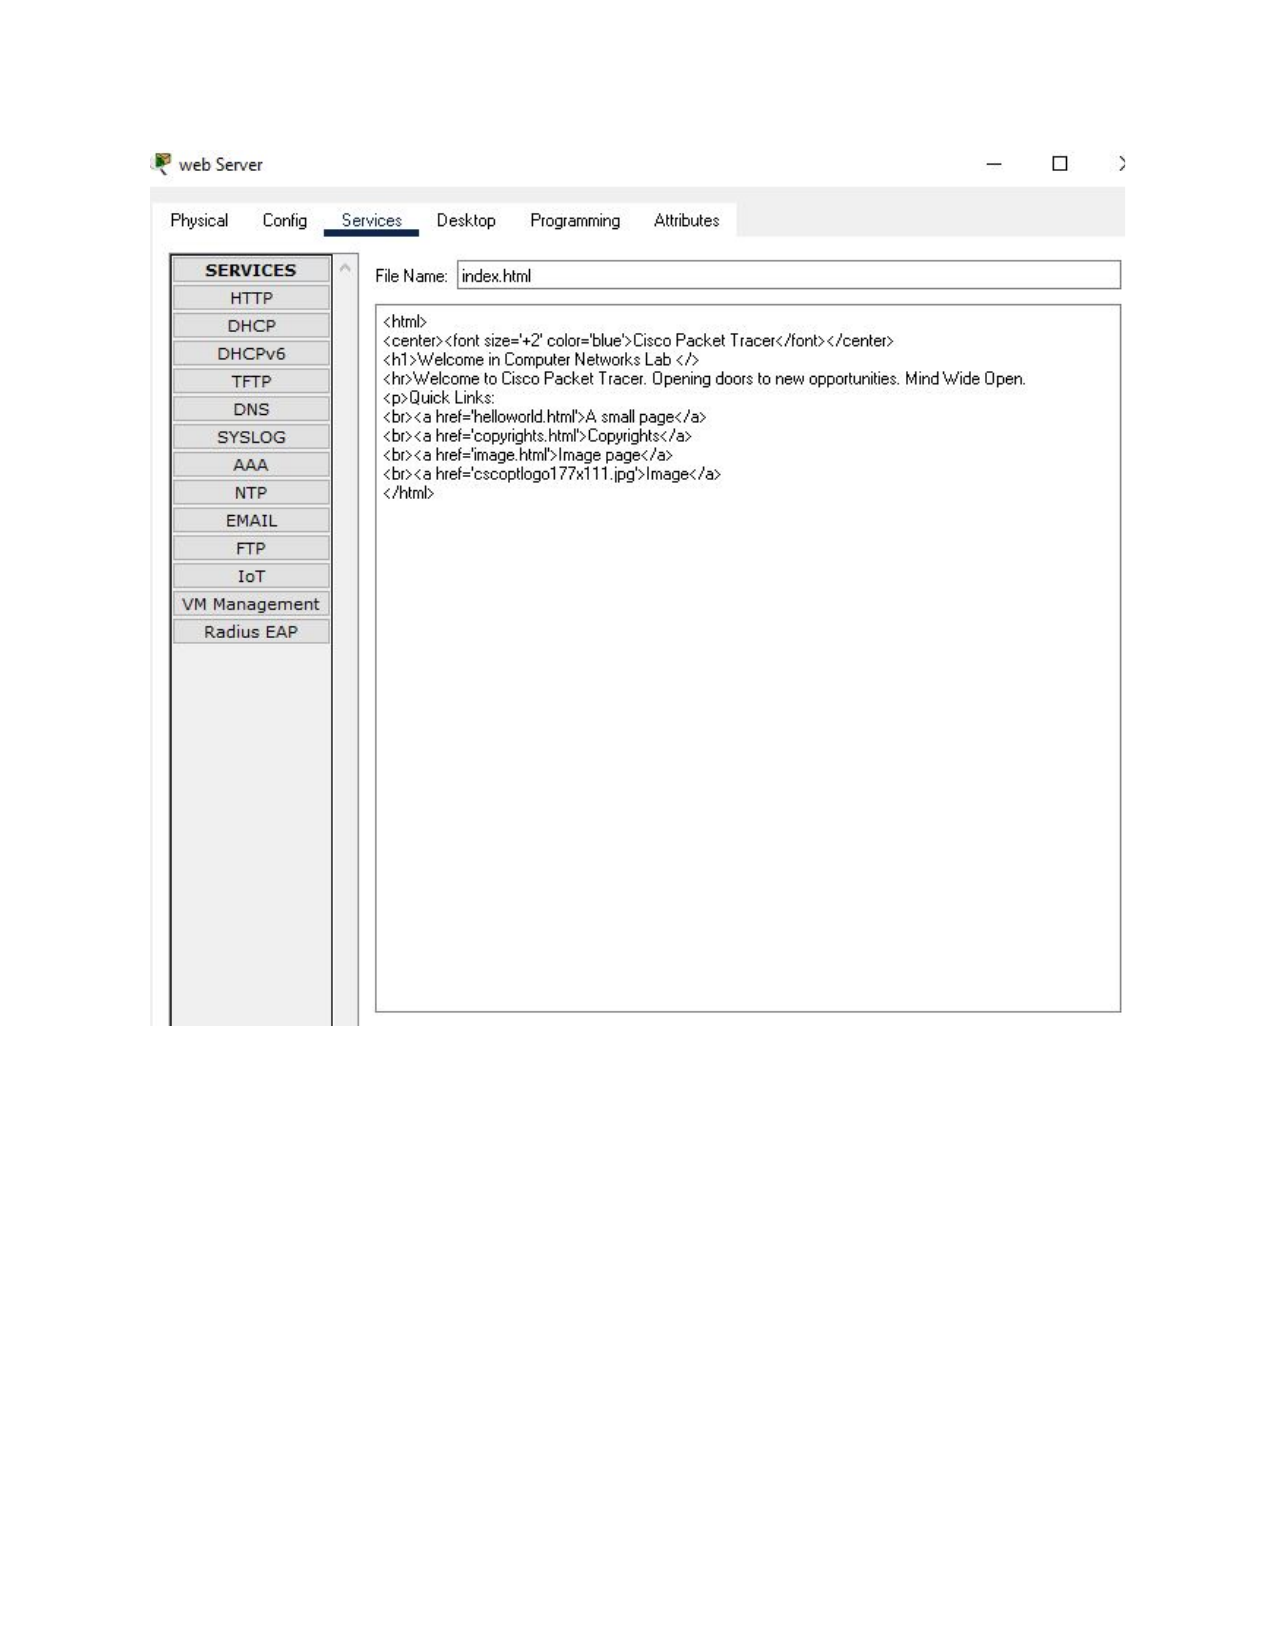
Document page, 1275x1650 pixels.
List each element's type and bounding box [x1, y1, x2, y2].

picture [150, 150, 1125, 1026]
